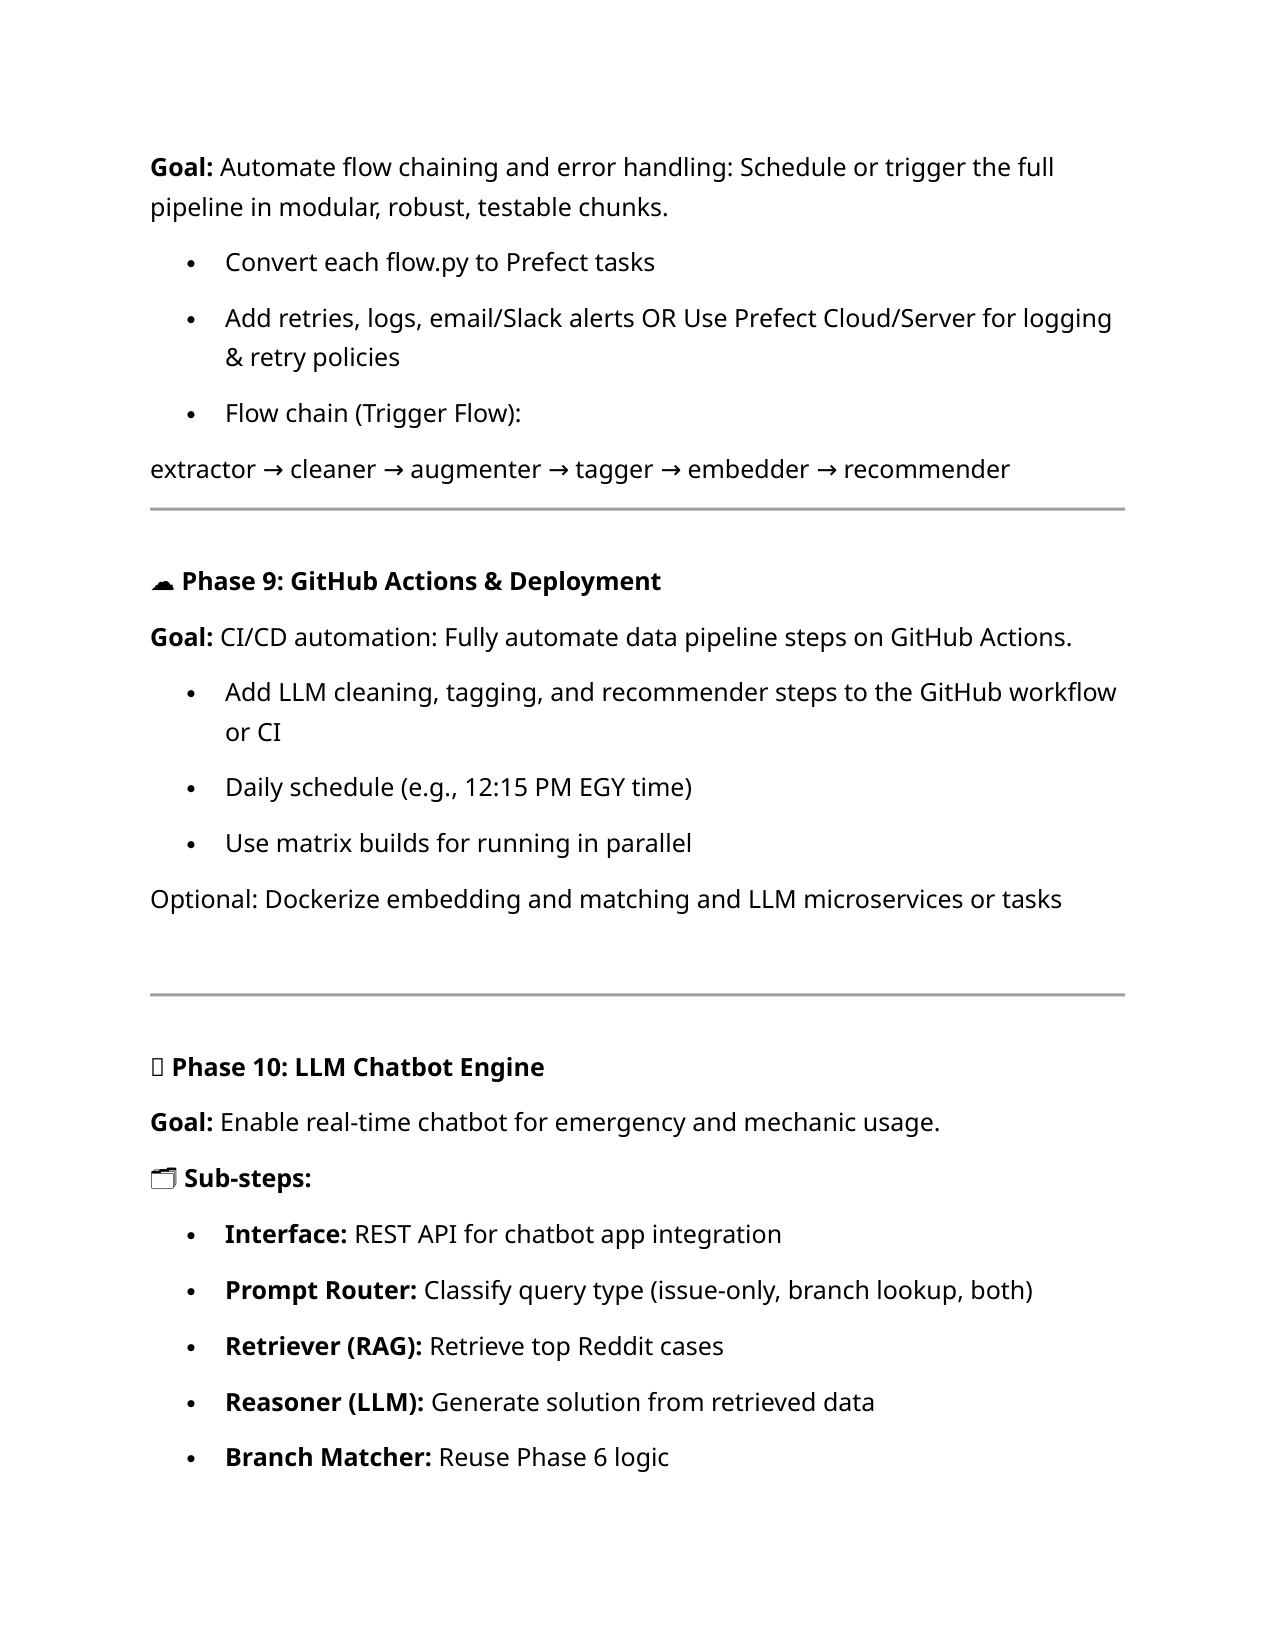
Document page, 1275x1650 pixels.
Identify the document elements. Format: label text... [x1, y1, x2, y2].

list Flow chain (Trigger Flow): [187, 396, 1125, 430]
list Add retries, logs, email/Slack alerts OR Use Prefect Cloud/Server for logging & retry policies [187, 301, 1125, 374]
text 🗂️ Sub-steps: [150, 1161, 1125, 1195]
list Use matrix builds for running in parallel [187, 826, 1125, 860]
list Add LLM cleaning, tagging, and recommender steps to the GitHub workflow or CI [187, 675, 1125, 748]
list Retriever (RAG): Retrieve top Reddit cases [187, 1328, 1125, 1362]
text Goal: Automate flow chaining and error handling: Schedule or trigger the full pipeline in modular, robust, testable chunks. [150, 150, 1125, 223]
list Reasoner (LLM): Generate solution from retrieved data [187, 1384, 1125, 1418]
list Convert each flow.py to Prefect tasks [187, 245, 1125, 279]
text extractor → cleaner → augmenter → tagger → embedder → recommender [150, 452, 1125, 486]
text ☁️ Phase 9: GitHub Actions & Deployment [150, 563, 1125, 597]
text Optional: Dockerize embedding and matching and LLM microservices or tasks [150, 882, 1125, 916]
text 📘 Phase 10: LLM Chatbot Engine [150, 1049, 1125, 1083]
list Branch Matcher: Reuse Phase 6 logic [187, 1440, 1125, 1474]
list Daily schedule (e.g., 12:15 PM EGY time) [187, 770, 1125, 804]
text Goal: CI/CD automation: Fully automate data pipeline steps on GitHub Actions. [150, 619, 1125, 653]
text Goal: Enable real-time chatbot for emergency and mechanic usage. [150, 1105, 1125, 1139]
list Interface: REST API for chatbot app integration [187, 1217, 1125, 1251]
list Prompt Router: Classify query type (issue-only, branch lookup, both) [187, 1272, 1125, 1307]
